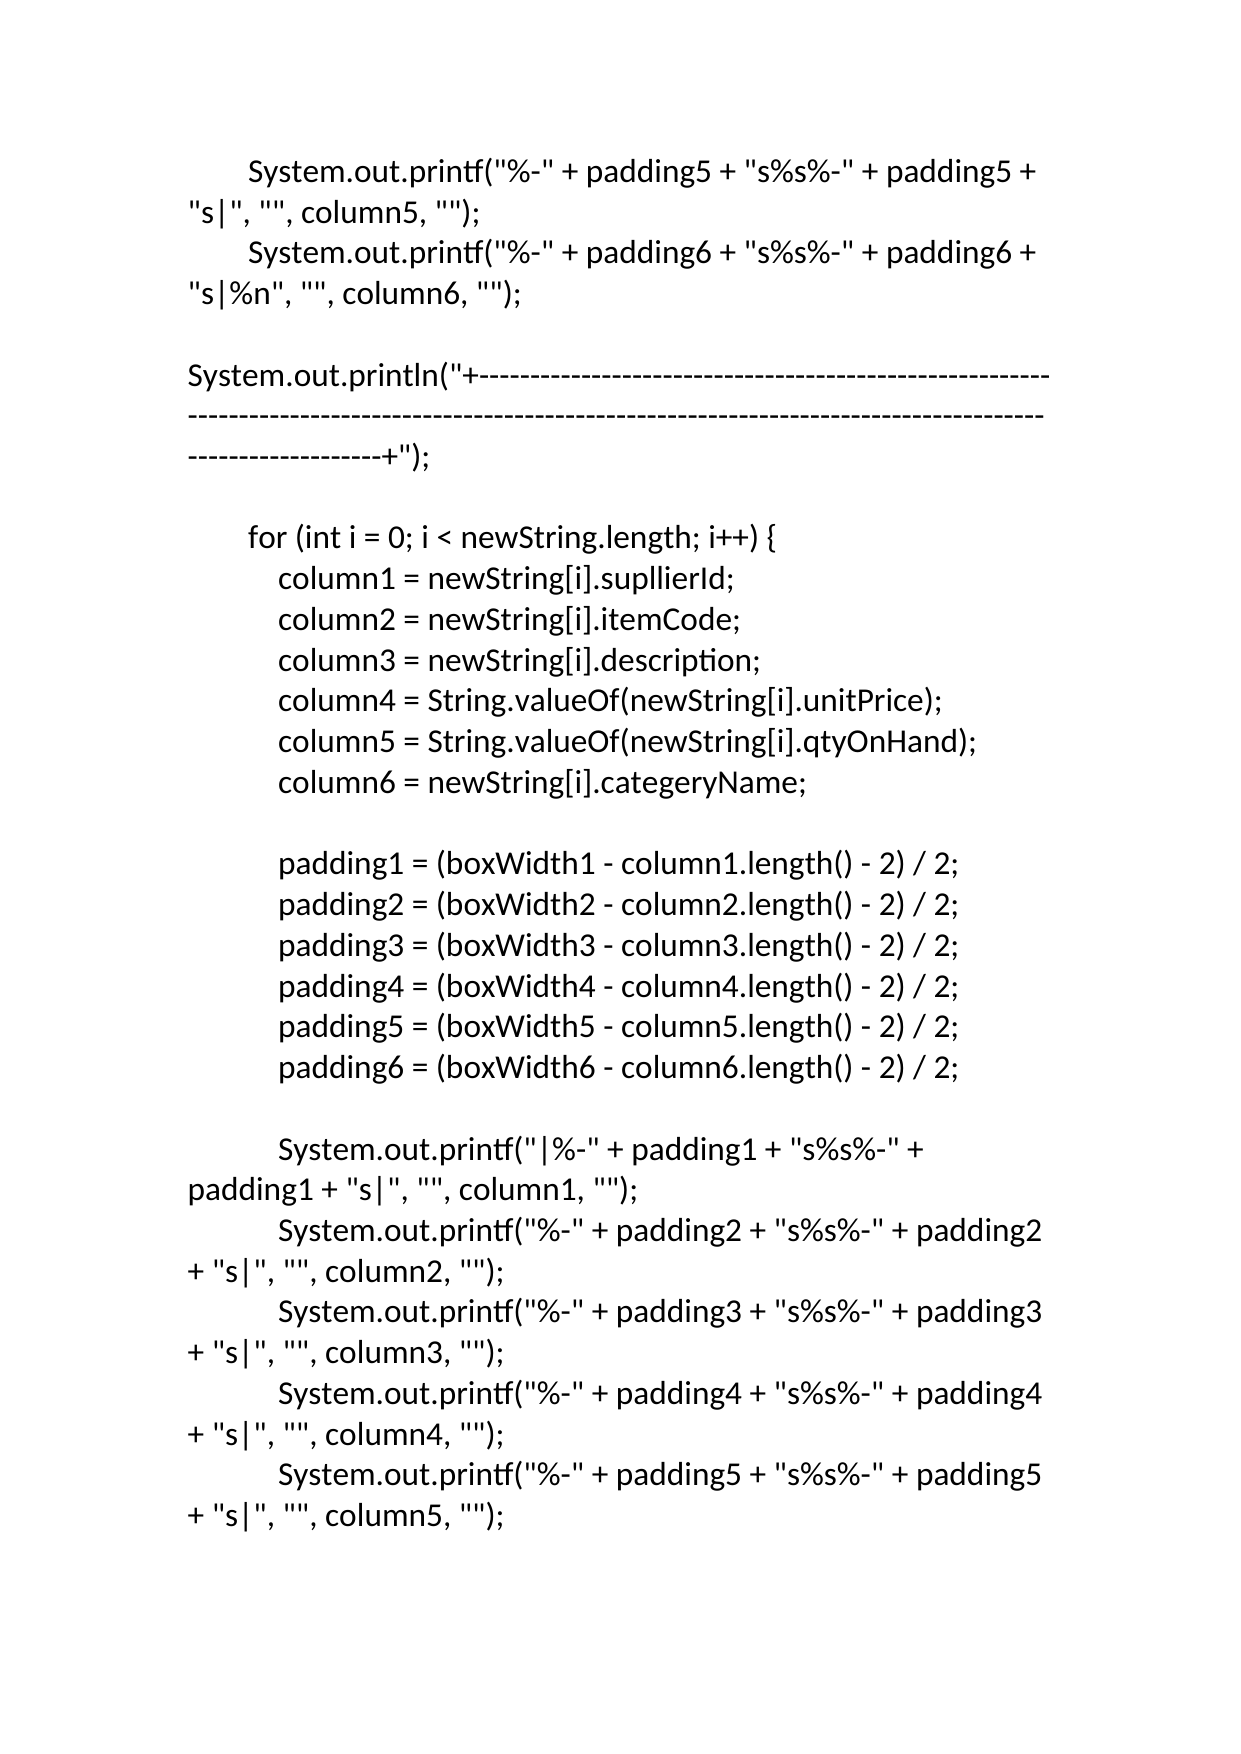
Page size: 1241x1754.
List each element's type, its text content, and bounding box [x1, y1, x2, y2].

text padding6 = (boxWidth6 - column6.length() - 2) / 2; [187, 1046, 1053, 1087]
text System.out.printf("%-" + padding2 + "s%s%-" + padding2 + "s|", "", column2, ""); [187, 1209, 1053, 1290]
text padding2 = (boxWidth2 - column2.length() - 2) / 2; [187, 883, 1053, 924]
text column5 = String.valueOf(newString[i].qtyOnHand); [187, 720, 1053, 761]
text System.out.printf("%-" + padding6 + "s%s%-" + padding6 + "s|%n", "", column6, ""); [187, 231, 1053, 313]
text column6 = newString[i].categeryName; [187, 761, 1053, 802]
text column4 = String.valueOf(newString[i].unitPrice); [187, 679, 1053, 720]
text column2 = newString[i].itemCode; [187, 598, 1053, 639]
text padding1 = (boxWidth1 - column1.length() - 2) / 2; [187, 842, 1053, 883]
text column1 = newString[i].supllierId; [187, 557, 1053, 598]
text System.out.printf("|%-" + padding1 + "s%s%-" + padding1 + "s|", "", column1, ""); [187, 1127, 1053, 1209]
text System.out.printf("%-" + padding4 + "s%s%-" + padding4 + "s|", "", column4, ""); [187, 1372, 1053, 1453]
text for (int i = 0; i < newString.length; i++) { [187, 517, 1053, 557]
text padding5 = (boxWidth5 - column5.length() - 2) / 2; [187, 1005, 1053, 1046]
text column3 = newString[i].description; [187, 639, 1053, 679]
text System.out.printf("%-" + padding3 + "s%s%-" + padding3 + "s|", "", column3, ""); [187, 1290, 1053, 1372]
text padding3 = (boxWidth3 - column3.length() - 2) / 2; [187, 924, 1053, 964]
text System.out.printf("%-" + padding5 + "s%s%-" + padding5 + "s|", "", column5, ""); [187, 150, 1053, 231]
text System.out.printf("%-" + padding5 + "s%s%-" + padding5 + "s|", "", column5, ""); [187, 1453, 1053, 1535]
text padding4 = (boxWidth4 - column4.length() - 2) / 2; [187, 964, 1053, 1005]
